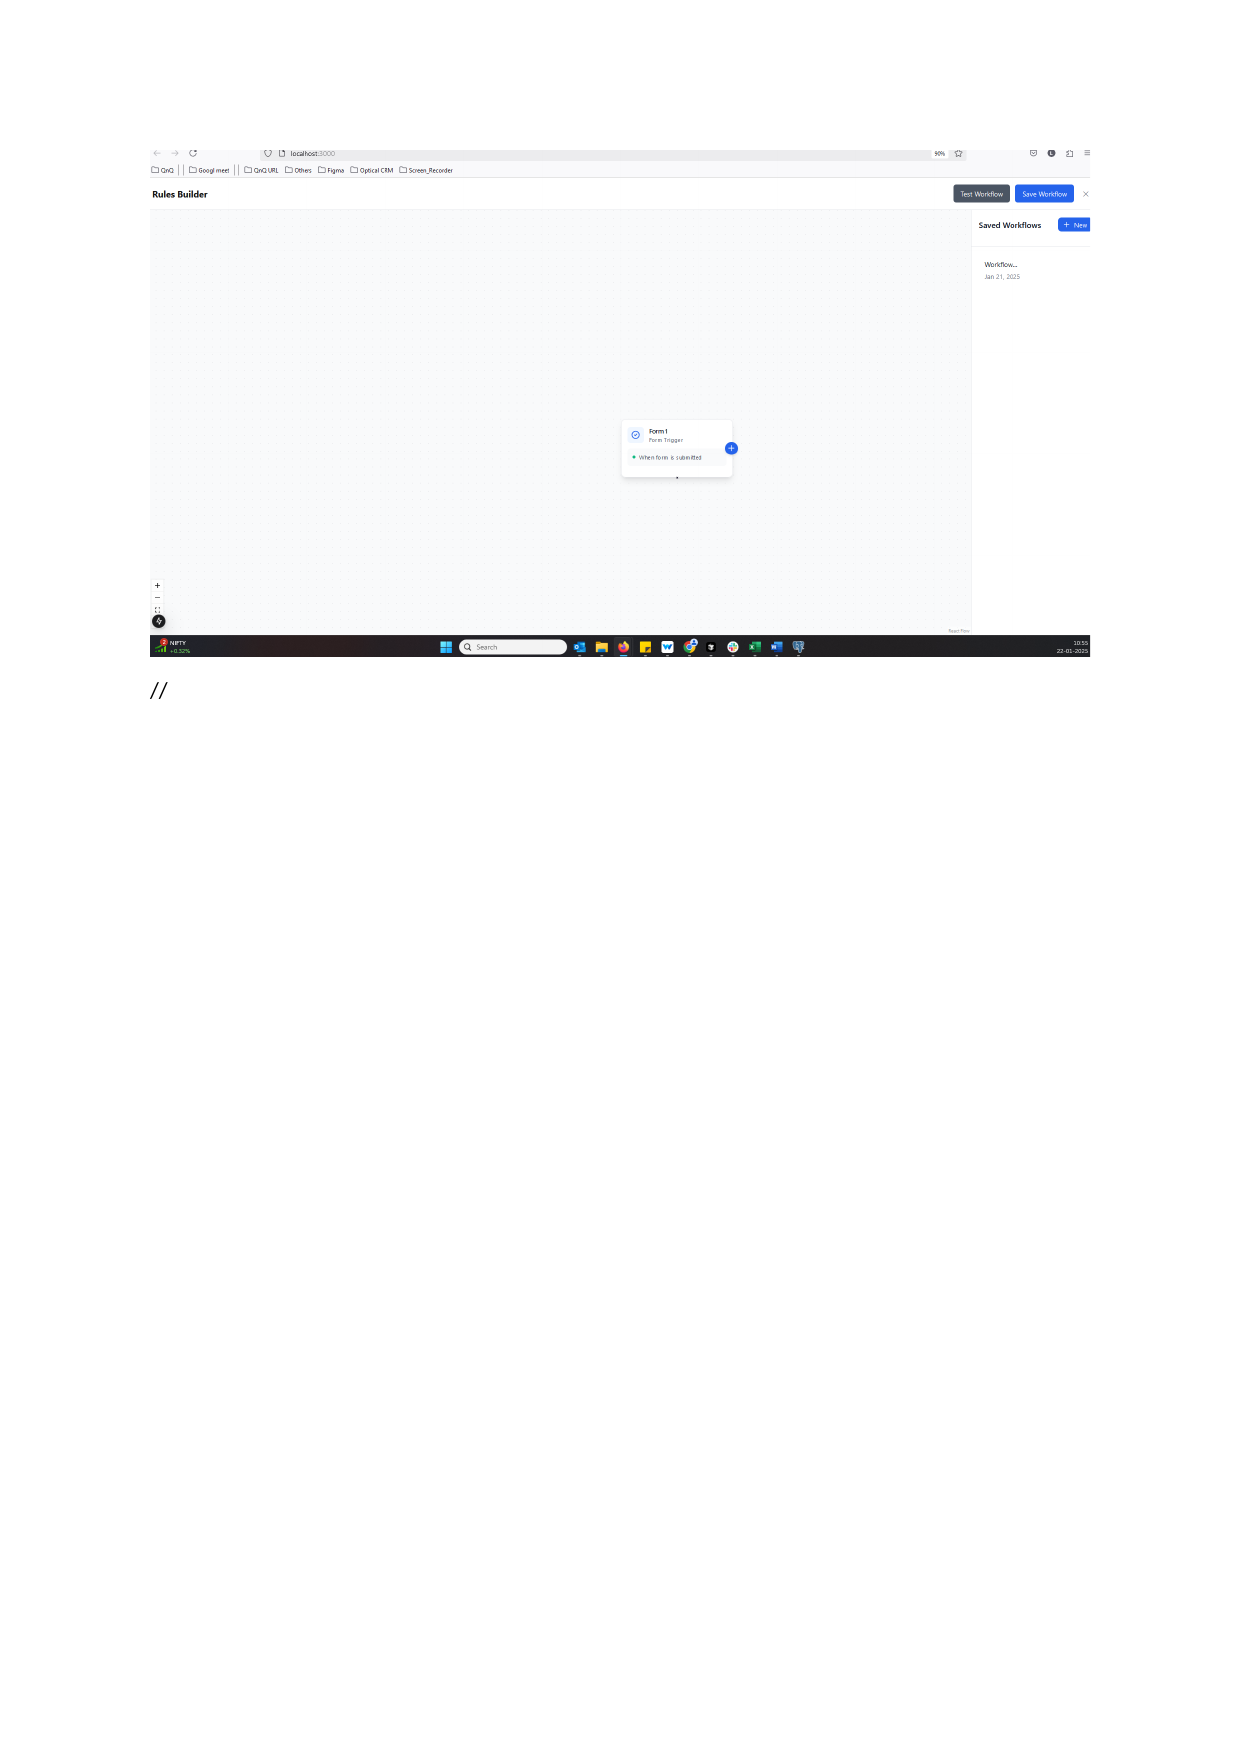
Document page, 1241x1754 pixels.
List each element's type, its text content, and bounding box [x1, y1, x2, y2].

text // [150, 676, 1090, 704]
picture [150, 150, 1091, 657]
